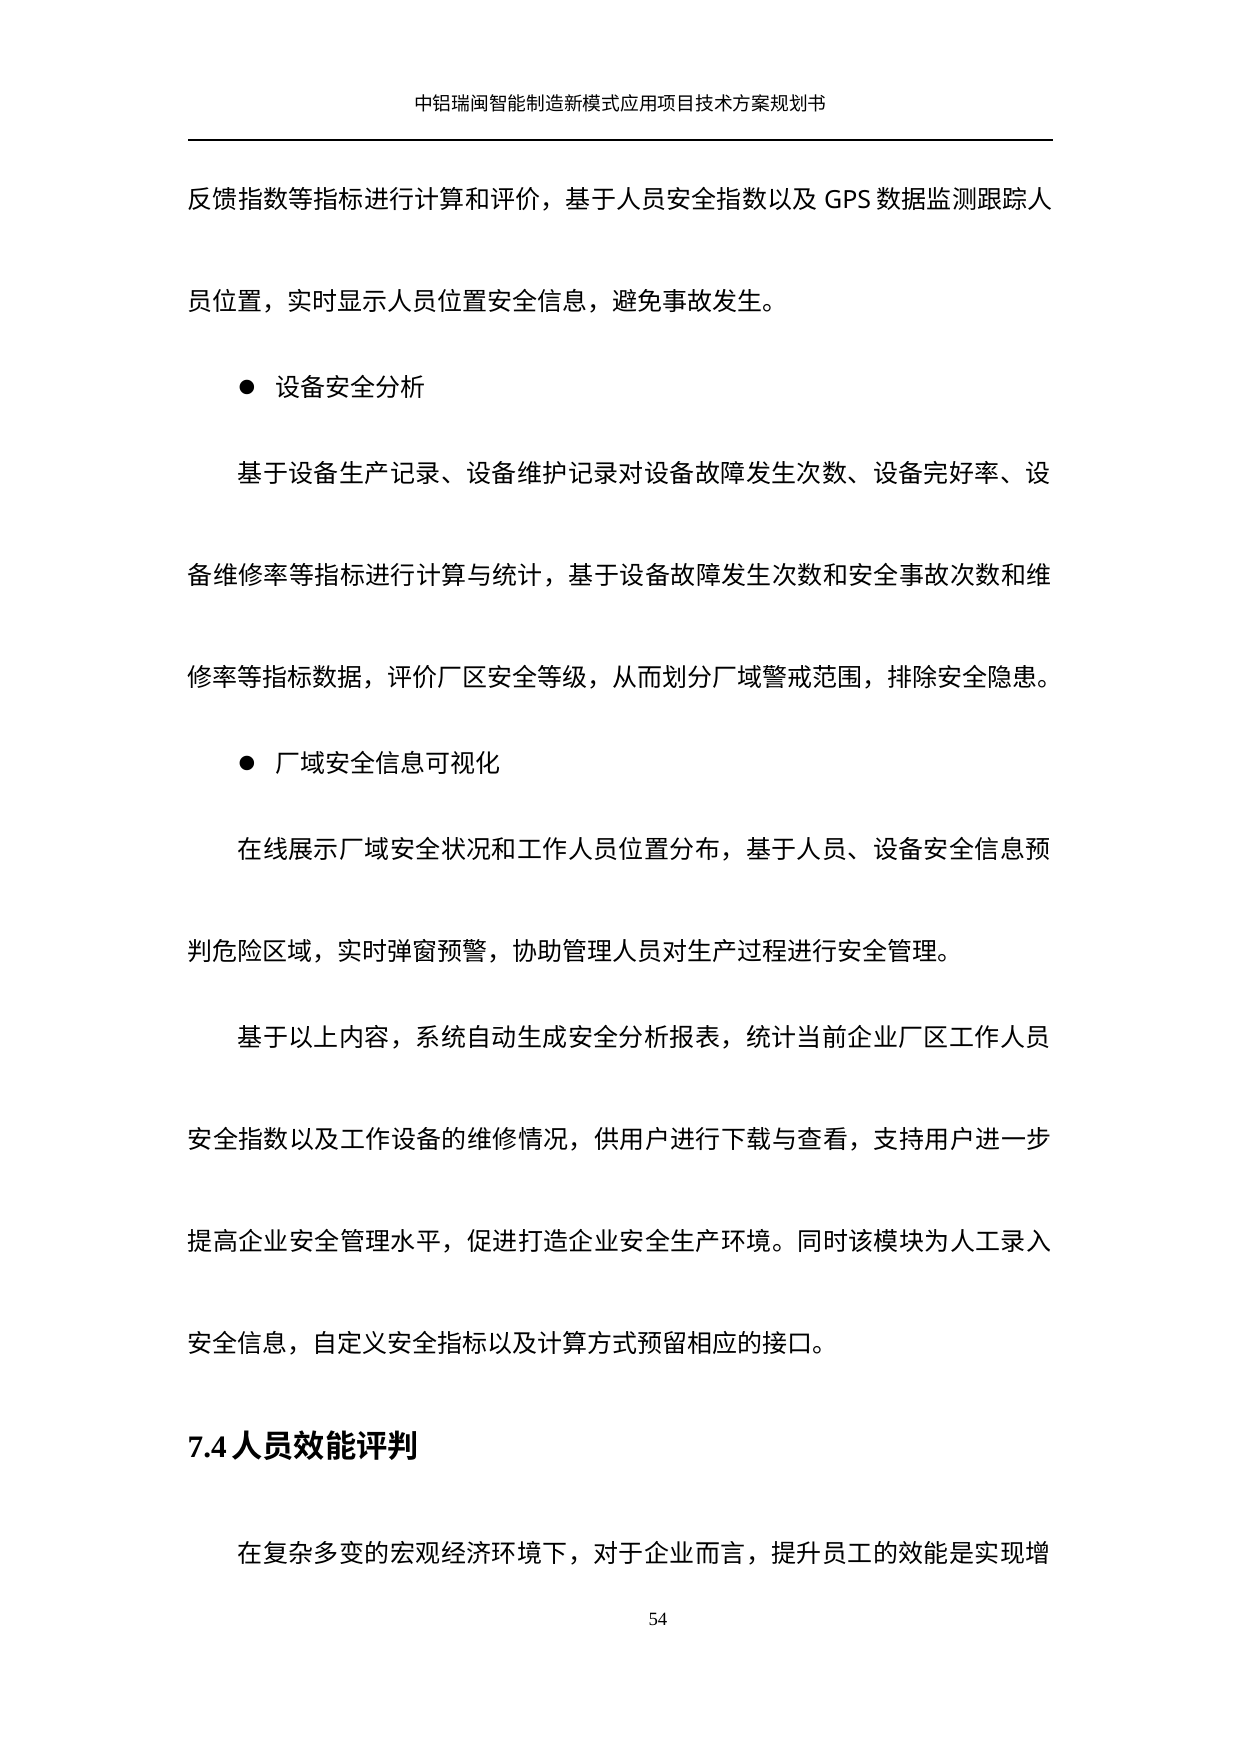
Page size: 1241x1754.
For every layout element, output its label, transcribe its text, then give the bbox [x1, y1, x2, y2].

text 基于设备生产记录、设备维护记录对设备故障发生次数、设备完好率、设备维修率等指标进行计算与统计，基于设备故障发生次数和安全事故次数和维修率等指标数据，评价厂区安全等级，从而划分厂域警戒范围，排除安全隐患。 [187, 438, 1053, 709]
text 厂域安全信息可视化 [187, 728, 1053, 796]
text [187, 164, 1053, 334]
text 设备安全分析 [187, 352, 1053, 420]
subtitle 人员效能评判 [187, 1410, 1053, 1478]
text 基于以上内容，系统自动生成安全分析报表，统计当前企业厂区工作人员安全指数以及工作设备的维修情况，供用户进行下载与查看，支持用户进一步提高企业安全管理水平，促进打造企业安全生产环境。同时该模块为人工录入安全信息，自定义安全指标以及计算方式预留相应的接口。 [187, 1002, 1053, 1375]
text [187, 1518, 1053, 1586]
text 在线展示厂域安全状况和工作人员位置分布，基于人员、设备安全信息预判危险区域，实时弹窗预警，协助管理人员对生产过程进行安全管理。 [187, 814, 1053, 983]
